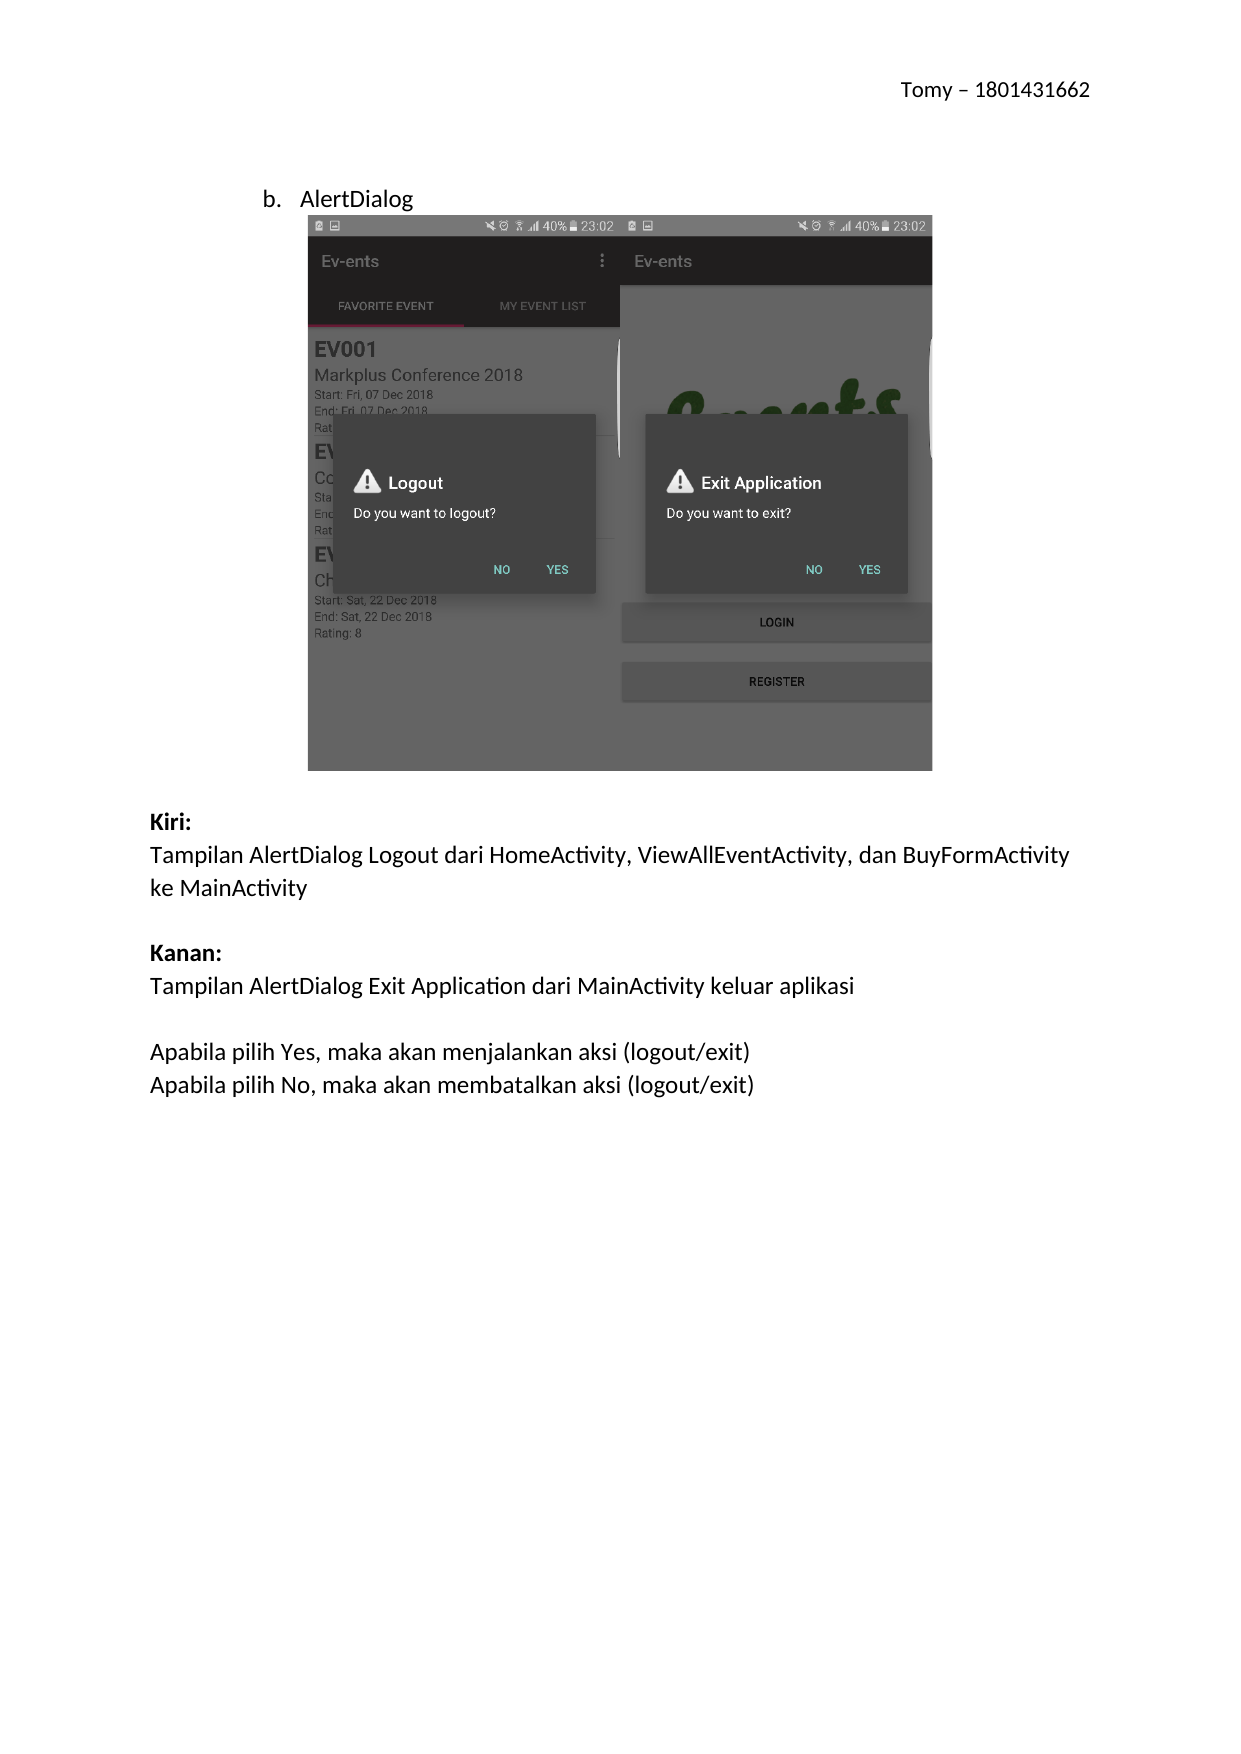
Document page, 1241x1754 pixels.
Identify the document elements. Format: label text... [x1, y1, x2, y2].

text Apabila pilih No, maka akan membatalkan aksi (logout/exit) [150, 1069, 1090, 1100]
text Tampilan AlertDialog Logout dari HomeActivity, ViewAllEventActivity, dan BuyFormActivity ke MainActivity [150, 839, 1090, 902]
text Kanan: [150, 938, 1090, 968]
picture [307, 215, 933, 771]
text Kiri: [150, 806, 1090, 836]
text Tampilan AlertDialog Exit Application dari MainActivity keluar aplikasi [150, 971, 1090, 1001]
text Apabila pilih Yes, maka akan menjalankan aksi (logout/exit) [150, 1036, 1090, 1067]
list AlertDialog [262, 183, 1090, 213]
